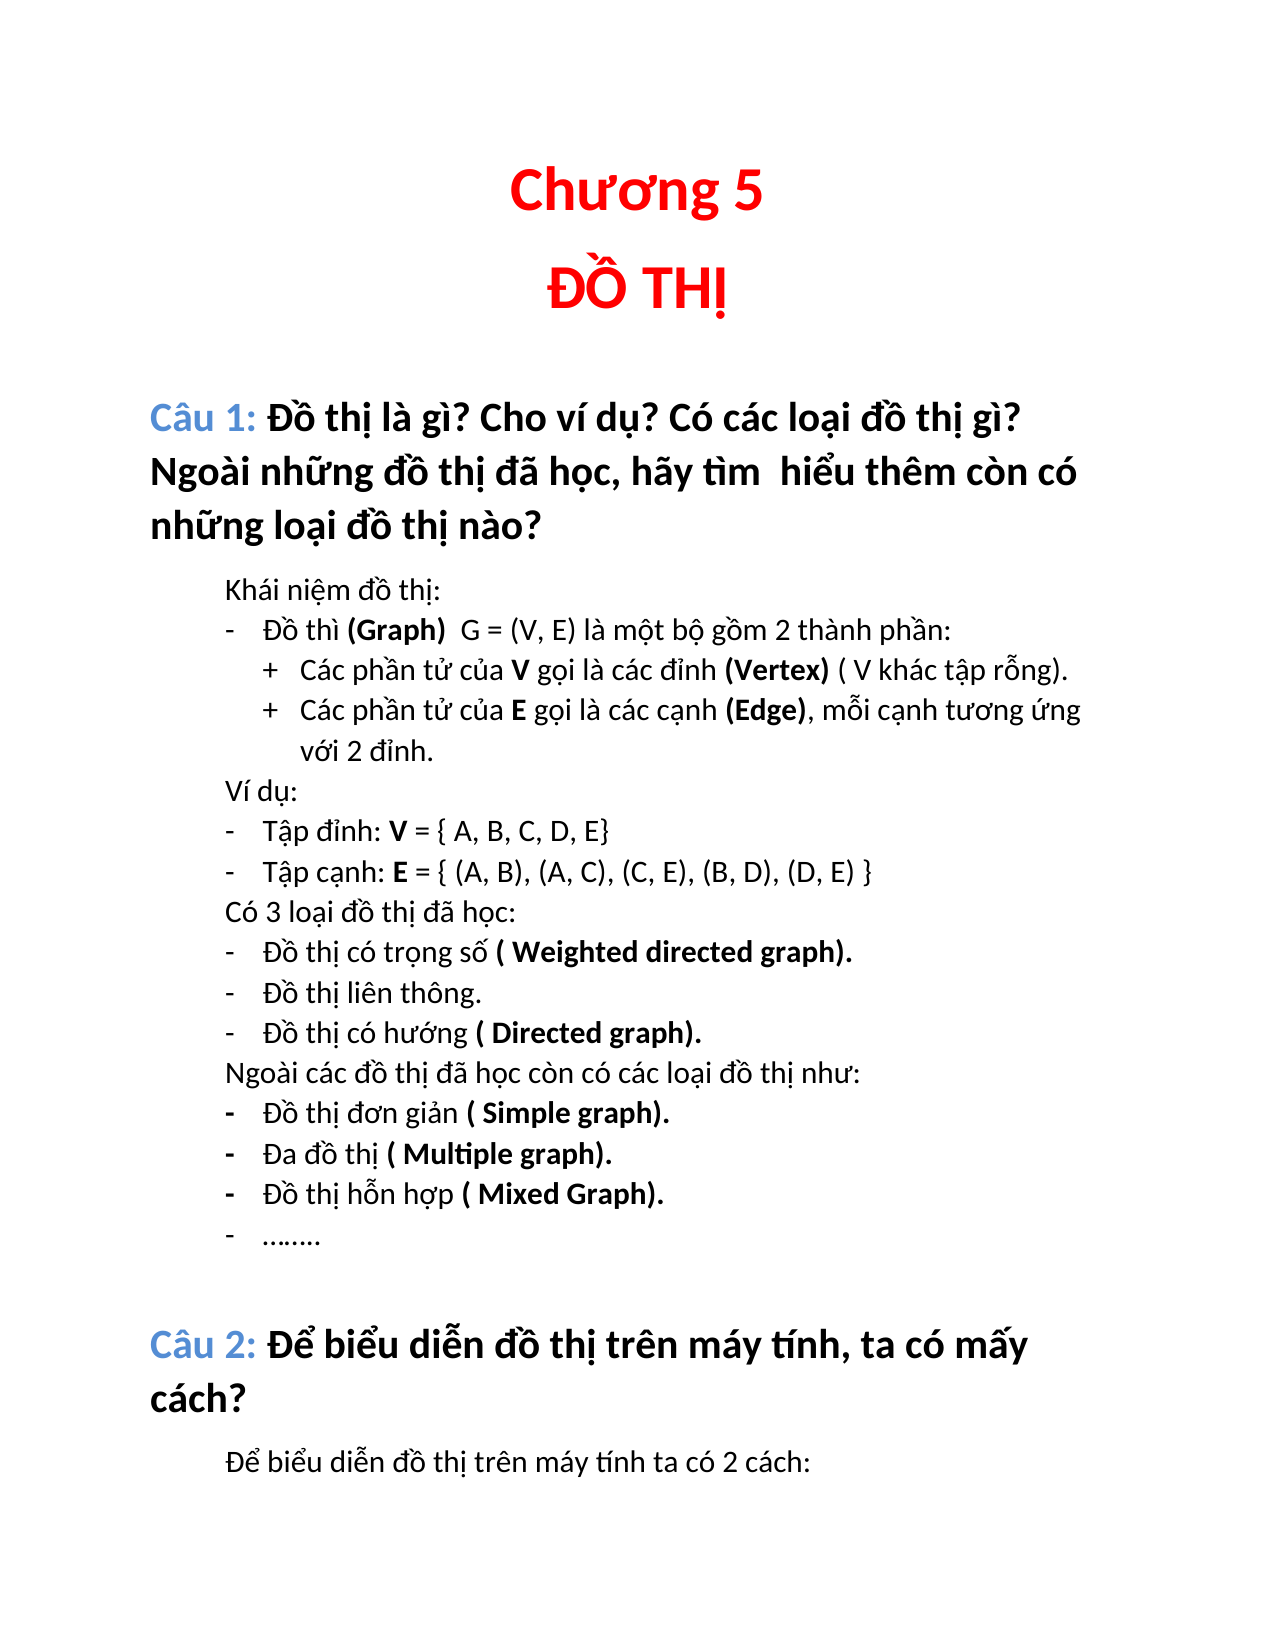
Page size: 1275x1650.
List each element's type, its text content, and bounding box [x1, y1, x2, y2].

list Đồ thị có hướng ( Directed graph). [225, 1013, 1125, 1051]
list Ngoài các đồ thị đã học còn có các loại đồ thị như: [225, 1053, 1125, 1091]
list Đồ thị liên thông. [225, 973, 1125, 1011]
list …….. [225, 1214, 1125, 1253]
list Đa đồ thị ( Multiple graph). [225, 1134, 1125, 1172]
list Đồ thị đơn giản ( Simple graph). [225, 1094, 1125, 1132]
text Câu 2: Để biểu diễn đồ thị trên máy tính, ta có mấy cách? [150, 1318, 1125, 1423]
list Đồ thị có trọng số ( Weighted directed graph). [225, 932, 1125, 971]
list + Các phần tử của E gọi là các cạnh (Edge), mỗi cạnh tương ứng với 2 đỉnh. [262, 691, 1125, 769]
list + Các phần tử của V gọi là các đỉnh (Vertex) ( V khác tập rỗng). [262, 650, 1125, 688]
list Để biểu diễn đồ thị trên máy tính ta có 2 cách: [225, 1442, 1125, 1480]
text ĐỒ THỊ [150, 247, 1125, 324]
list Tập đỉnh: V = { A, B, C, D, E} [225, 811, 1125, 849]
list Đồ thì (Graph) G = (V, E) là một bộ gồm 2 thành phần: [225, 610, 1125, 648]
list Tập cạnh: E = { (A, B), (A, C), (C, E), (B, D), (D, E) } [225, 852, 1125, 890]
list Có 3 loại đồ thị đã học: [225, 892, 1125, 930]
list Đồ thị hỗn hợp ( Mixed Graph). [225, 1174, 1125, 1212]
list Ví dụ: [225, 771, 1125, 809]
text Chương 5 [150, 150, 1125, 226]
text Câu 1: Đồ thị là gì? Cho ví dụ? Có các loại đồ thị gì? Ngoài những đồ thị đã học, hãy tìm hiểu thêm còn có những loại đồ thị nào? [150, 391, 1125, 550]
list Khái niệm đồ thị: [225, 569, 1125, 608]
